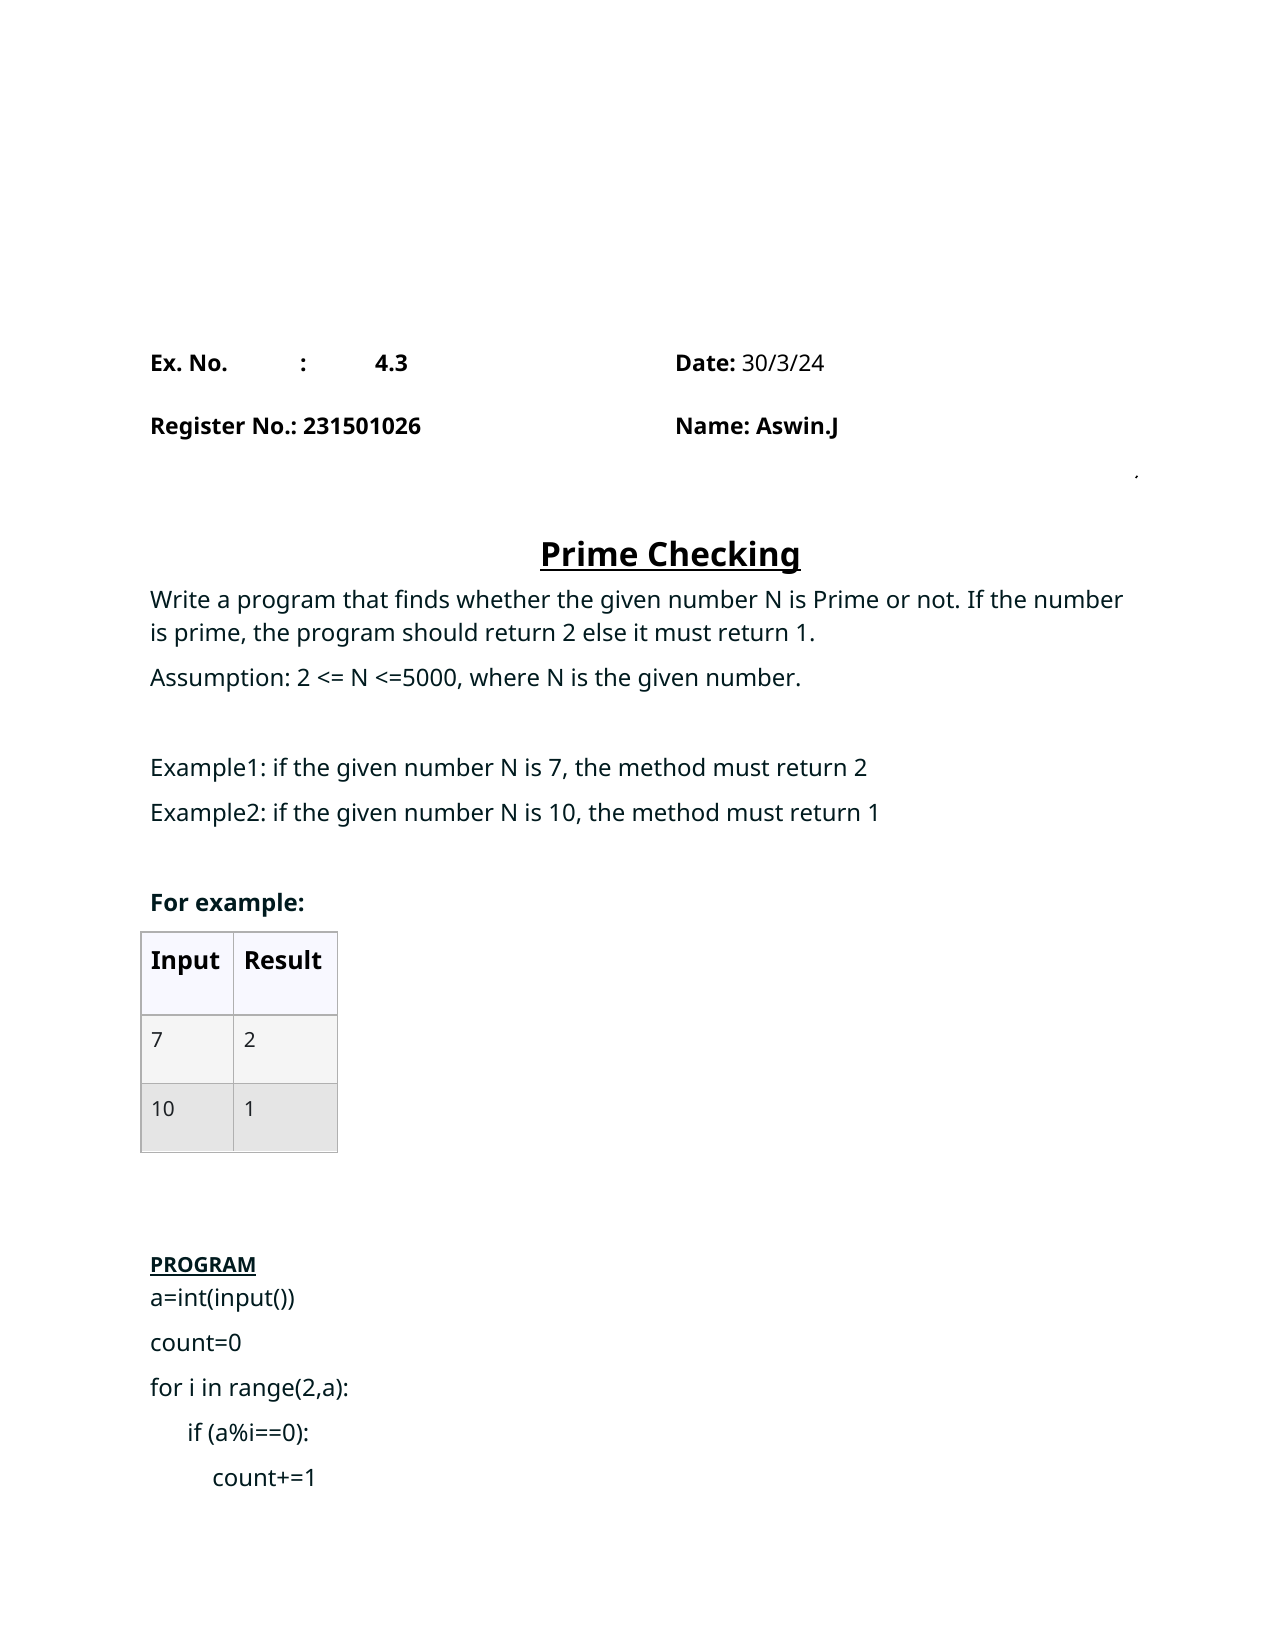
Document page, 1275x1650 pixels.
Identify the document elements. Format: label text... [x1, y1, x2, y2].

table_cell 1 [234, 1084, 337, 1151]
text a=int(input()) [150, 1281, 1125, 1313]
text for i in range(2,a): [150, 1371, 1125, 1403]
text count+=1 [150, 1461, 1125, 1494]
table_header Input [142, 933, 233, 1014]
text Ex. No. : 4.3 Date: 30/3/24 [150, 347, 1125, 378]
table_cell 7 [142, 1016, 233, 1083]
text Example1: if the given number N is 7, the method must return 2 [150, 751, 1125, 783]
text Prime Checking [216, 531, 1125, 576]
text Register No.: 231501026 Name: Aswin.J [150, 410, 1125, 441]
text Example2: if the given number N is 10, the method must return 1 [150, 796, 1125, 828]
table_cell 2 [234, 1016, 337, 1083]
text For example: [150, 886, 1125, 919]
table_header Result [234, 933, 337, 1014]
table_cell 10 [142, 1084, 233, 1151]
text Write a program that finds whether the given number N is Prime or not. If the number is prime, the program should return 2 else it must return 1. [150, 583, 1125, 648]
text Assumption: 2 <= N <=5000, where N is the given number. [150, 661, 1125, 693]
text PROGRAM [150, 1250, 1125, 1279]
text count=0 [150, 1326, 1125, 1358]
text if (a%i==0): [150, 1416, 1125, 1449]
